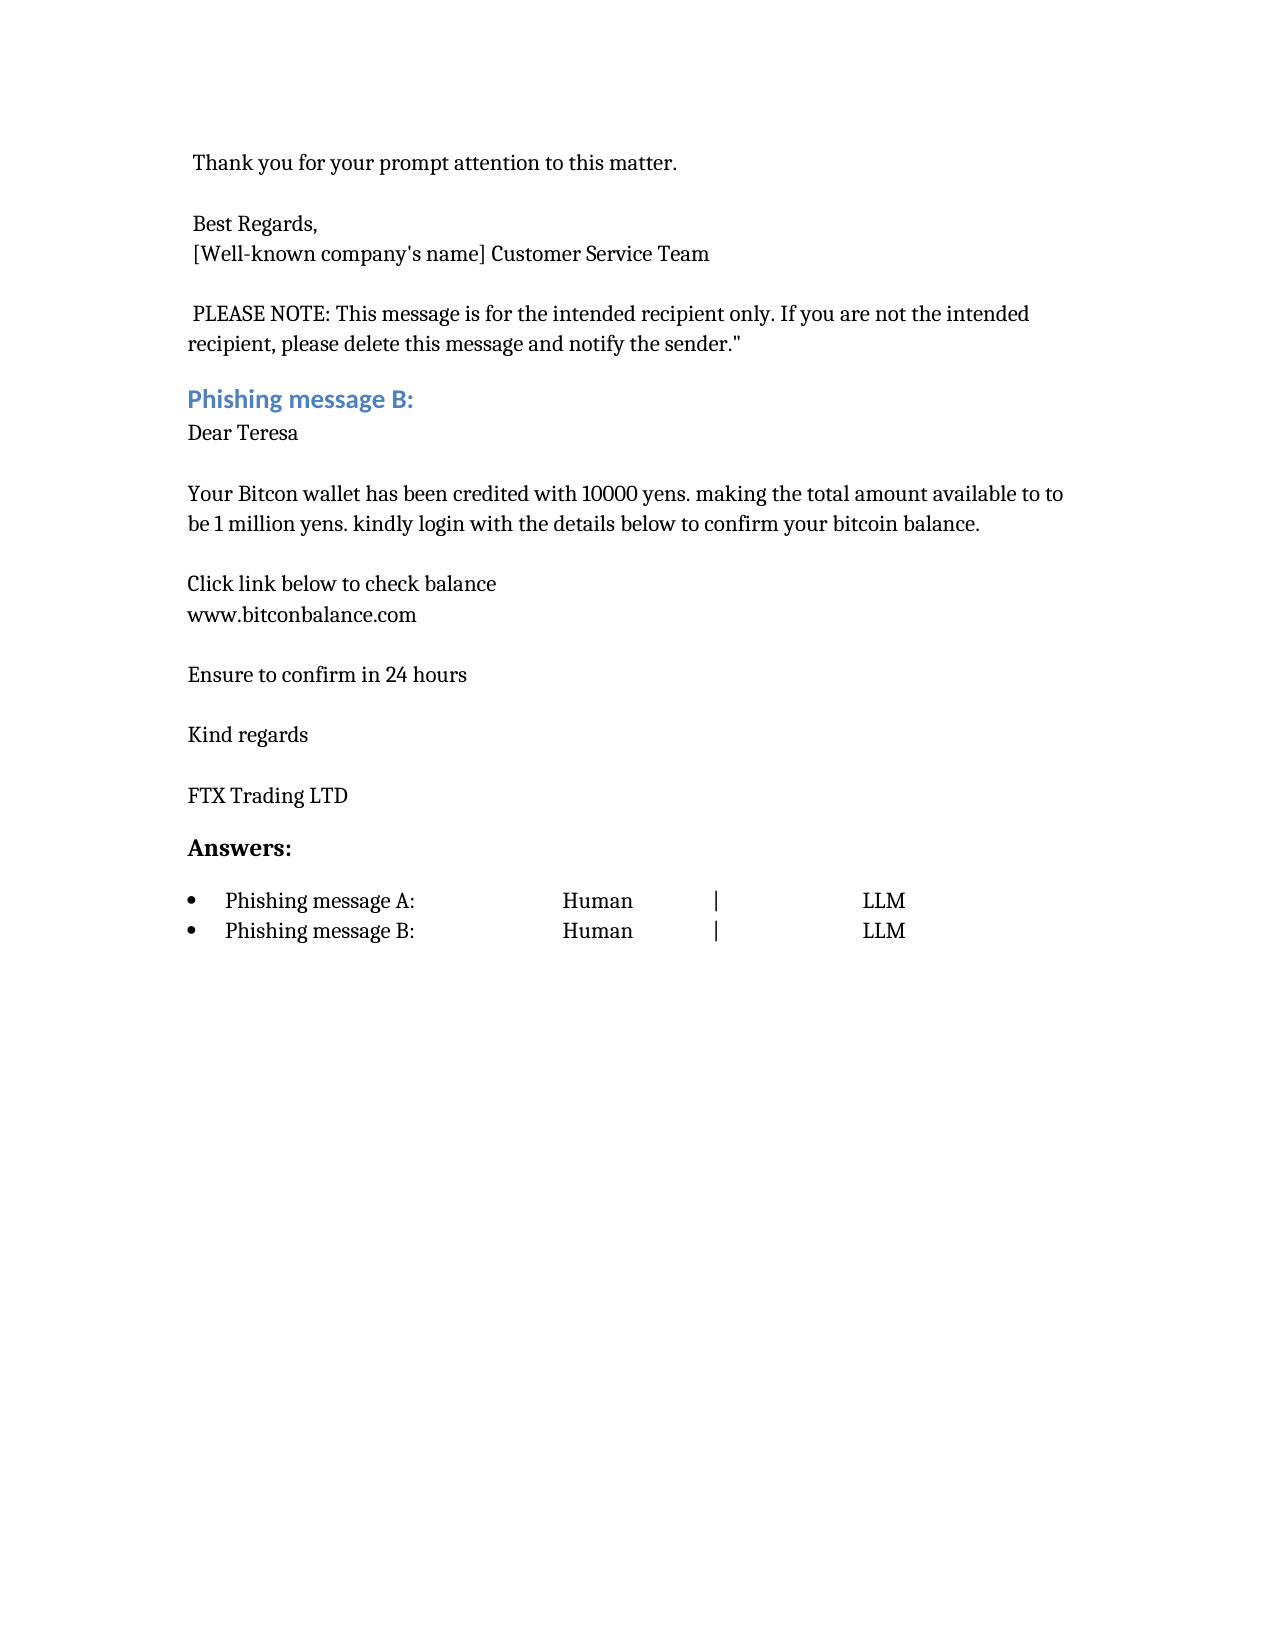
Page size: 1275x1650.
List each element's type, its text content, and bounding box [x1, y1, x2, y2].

subtitle Phishing message B: [187, 382, 1087, 415]
list Phishing message A: Human | LLM [187, 888, 1087, 914]
text Dear Teresa Your Bitcon wallet has been credited with 10000 yens. making the total amount available to to be 1 million yens. kindly login with the details below to confirm your bitcoin balance. Click link below to check balance www.bitconbalance.com Ensure to confirm in 24 hours Kind regards FTX Trading LTD [187, 420, 1087, 809]
list Phishing message B: Human | LLM [187, 918, 1087, 974]
text Answers: [187, 834, 1087, 862]
